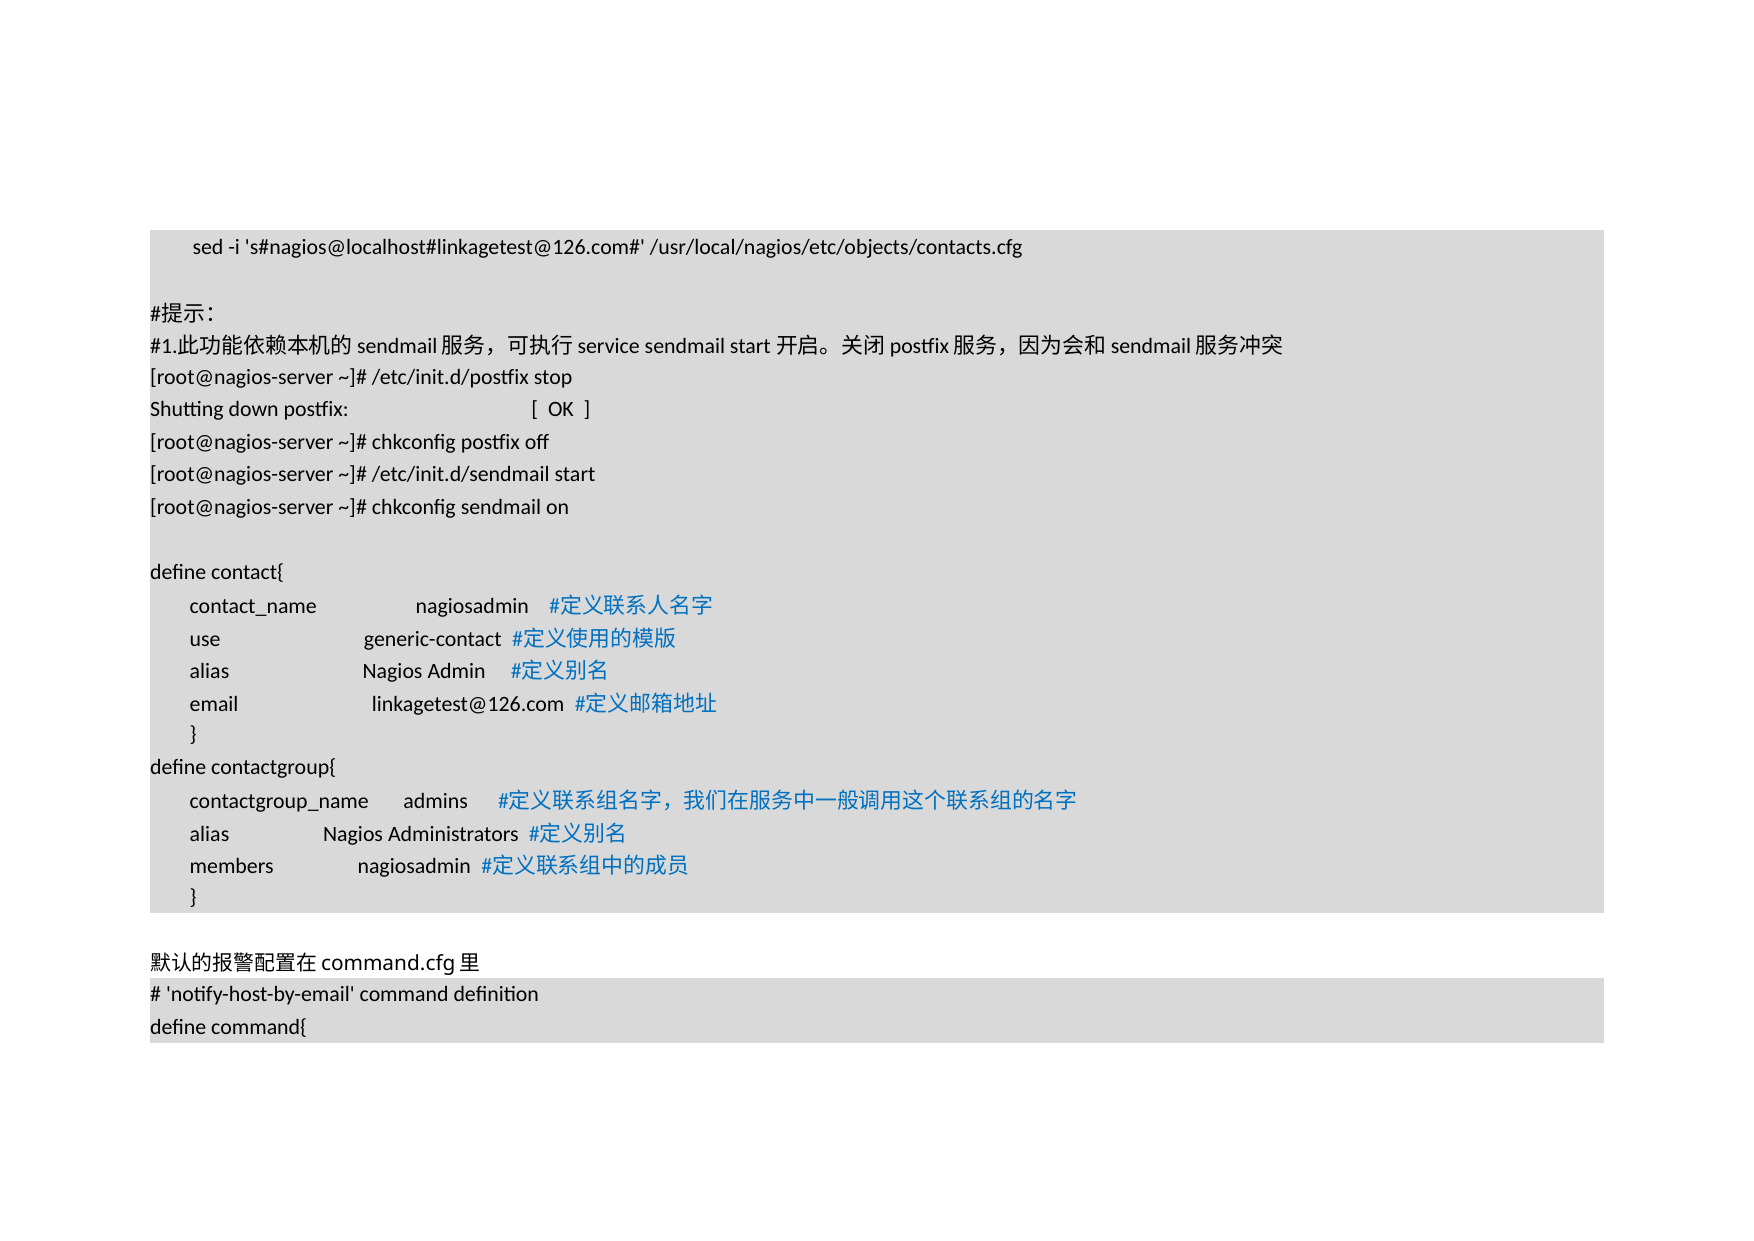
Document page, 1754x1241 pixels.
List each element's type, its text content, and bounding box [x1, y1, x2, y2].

text define contact{ [150, 555, 1604, 588]
text } [150, 718, 1604, 750]
text use generic-contact #定义使用的模版 [150, 620, 1604, 653]
text Shutting down postfix: [ OK ] [150, 393, 1604, 425]
text members nagiosadmin #定义联系组中的成员 [150, 848, 1604, 880]
text email linkagetest@126.com #定义邮箱地址 [150, 685, 1604, 718]
text define command{ [150, 1010, 1604, 1043]
text alias Nagios Administrators #定义别名 [150, 815, 1604, 848]
text [root@nagios-server ~]# /etc/init.d/sendmail start [150, 458, 1604, 490]
text [root@nagios-server ~]# chkconfig postfix off [150, 425, 1604, 458]
text sed -i 's#nagios@localhost#linkagetest@126.com#' /usr/local/nagios/etc/objects/contacts.cfg [150, 230, 1604, 263]
text [root@nagios-server ~]# chkconfig sendmail on [150, 490, 1604, 523]
text contactgroup_name admins #定义联系组名字，我们在服务中一般调用这个联系组的名字 [150, 783, 1604, 815]
text #1.此功能依赖本机的sendmail服务，可执行service sendmail start 开启。关闭postfix服务，因为会和sendmail服务冲突 [150, 328, 1604, 360]
text 默认的报警配置在command.cfg里 [150, 945, 1604, 978]
text # 'notify-host-by-email' command definition [150, 978, 1604, 1010]
text alias Nagios Admin #定义别名 [150, 653, 1604, 685]
text contact_name nagiosadmin #定义联系人名字 [150, 588, 1604, 620]
text #提示： [150, 263, 1604, 328]
text define contactgroup{ [150, 750, 1604, 783]
text } [150, 880, 1604, 913]
text [root@nagios-server ~]# /etc/init.d/postfix stop [150, 360, 1604, 393]
